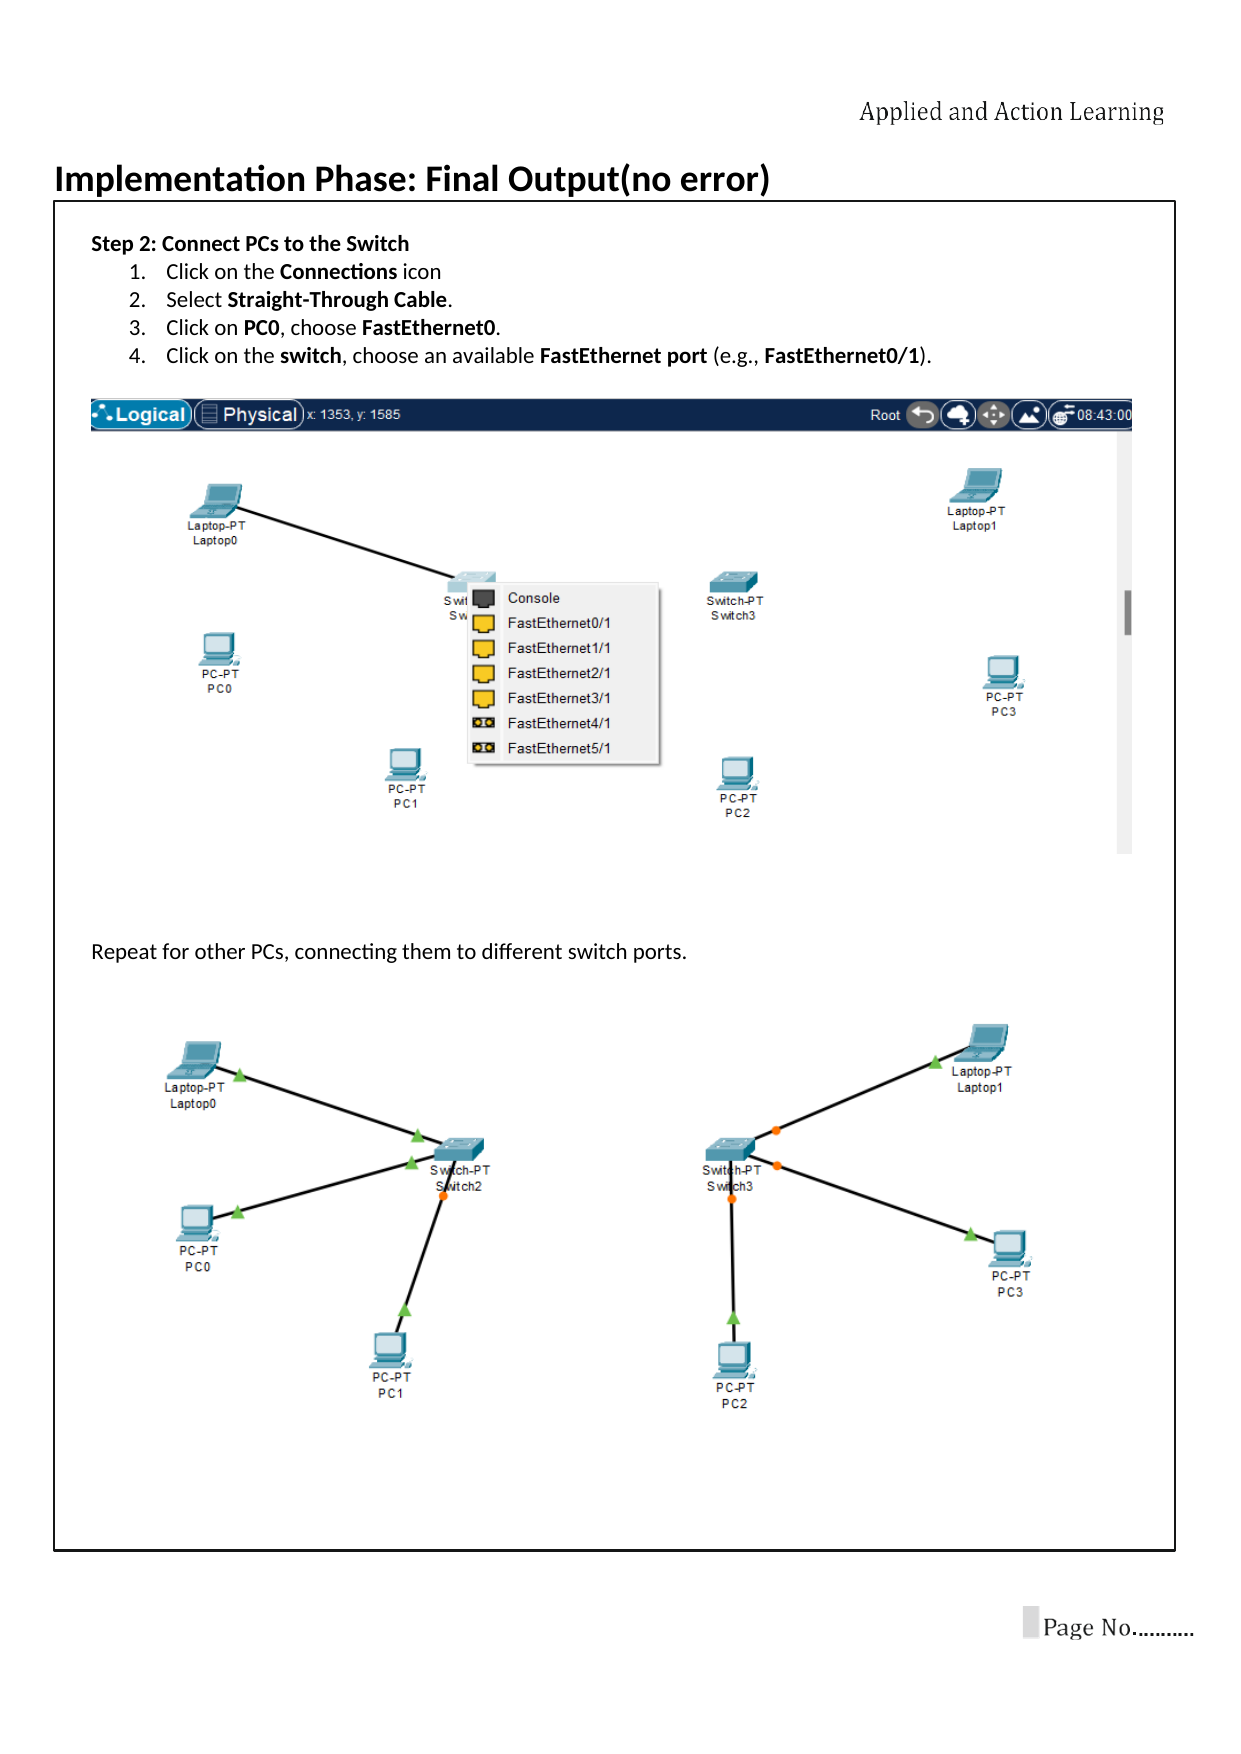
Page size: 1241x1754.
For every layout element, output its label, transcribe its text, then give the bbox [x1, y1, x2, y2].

picture [170, 408, 185, 421]
picture [859, 101, 1164, 125]
picture [91, 993, 1116, 1437]
picture [1022, 1606, 1194, 1640]
picture [91, 397, 1132, 854]
text Implementation Phase: Final Output(no error) [54, 155, 1201, 201]
picture [154, 408, 167, 421]
picture [117, 408, 127, 421]
picture [129, 411, 151, 425]
